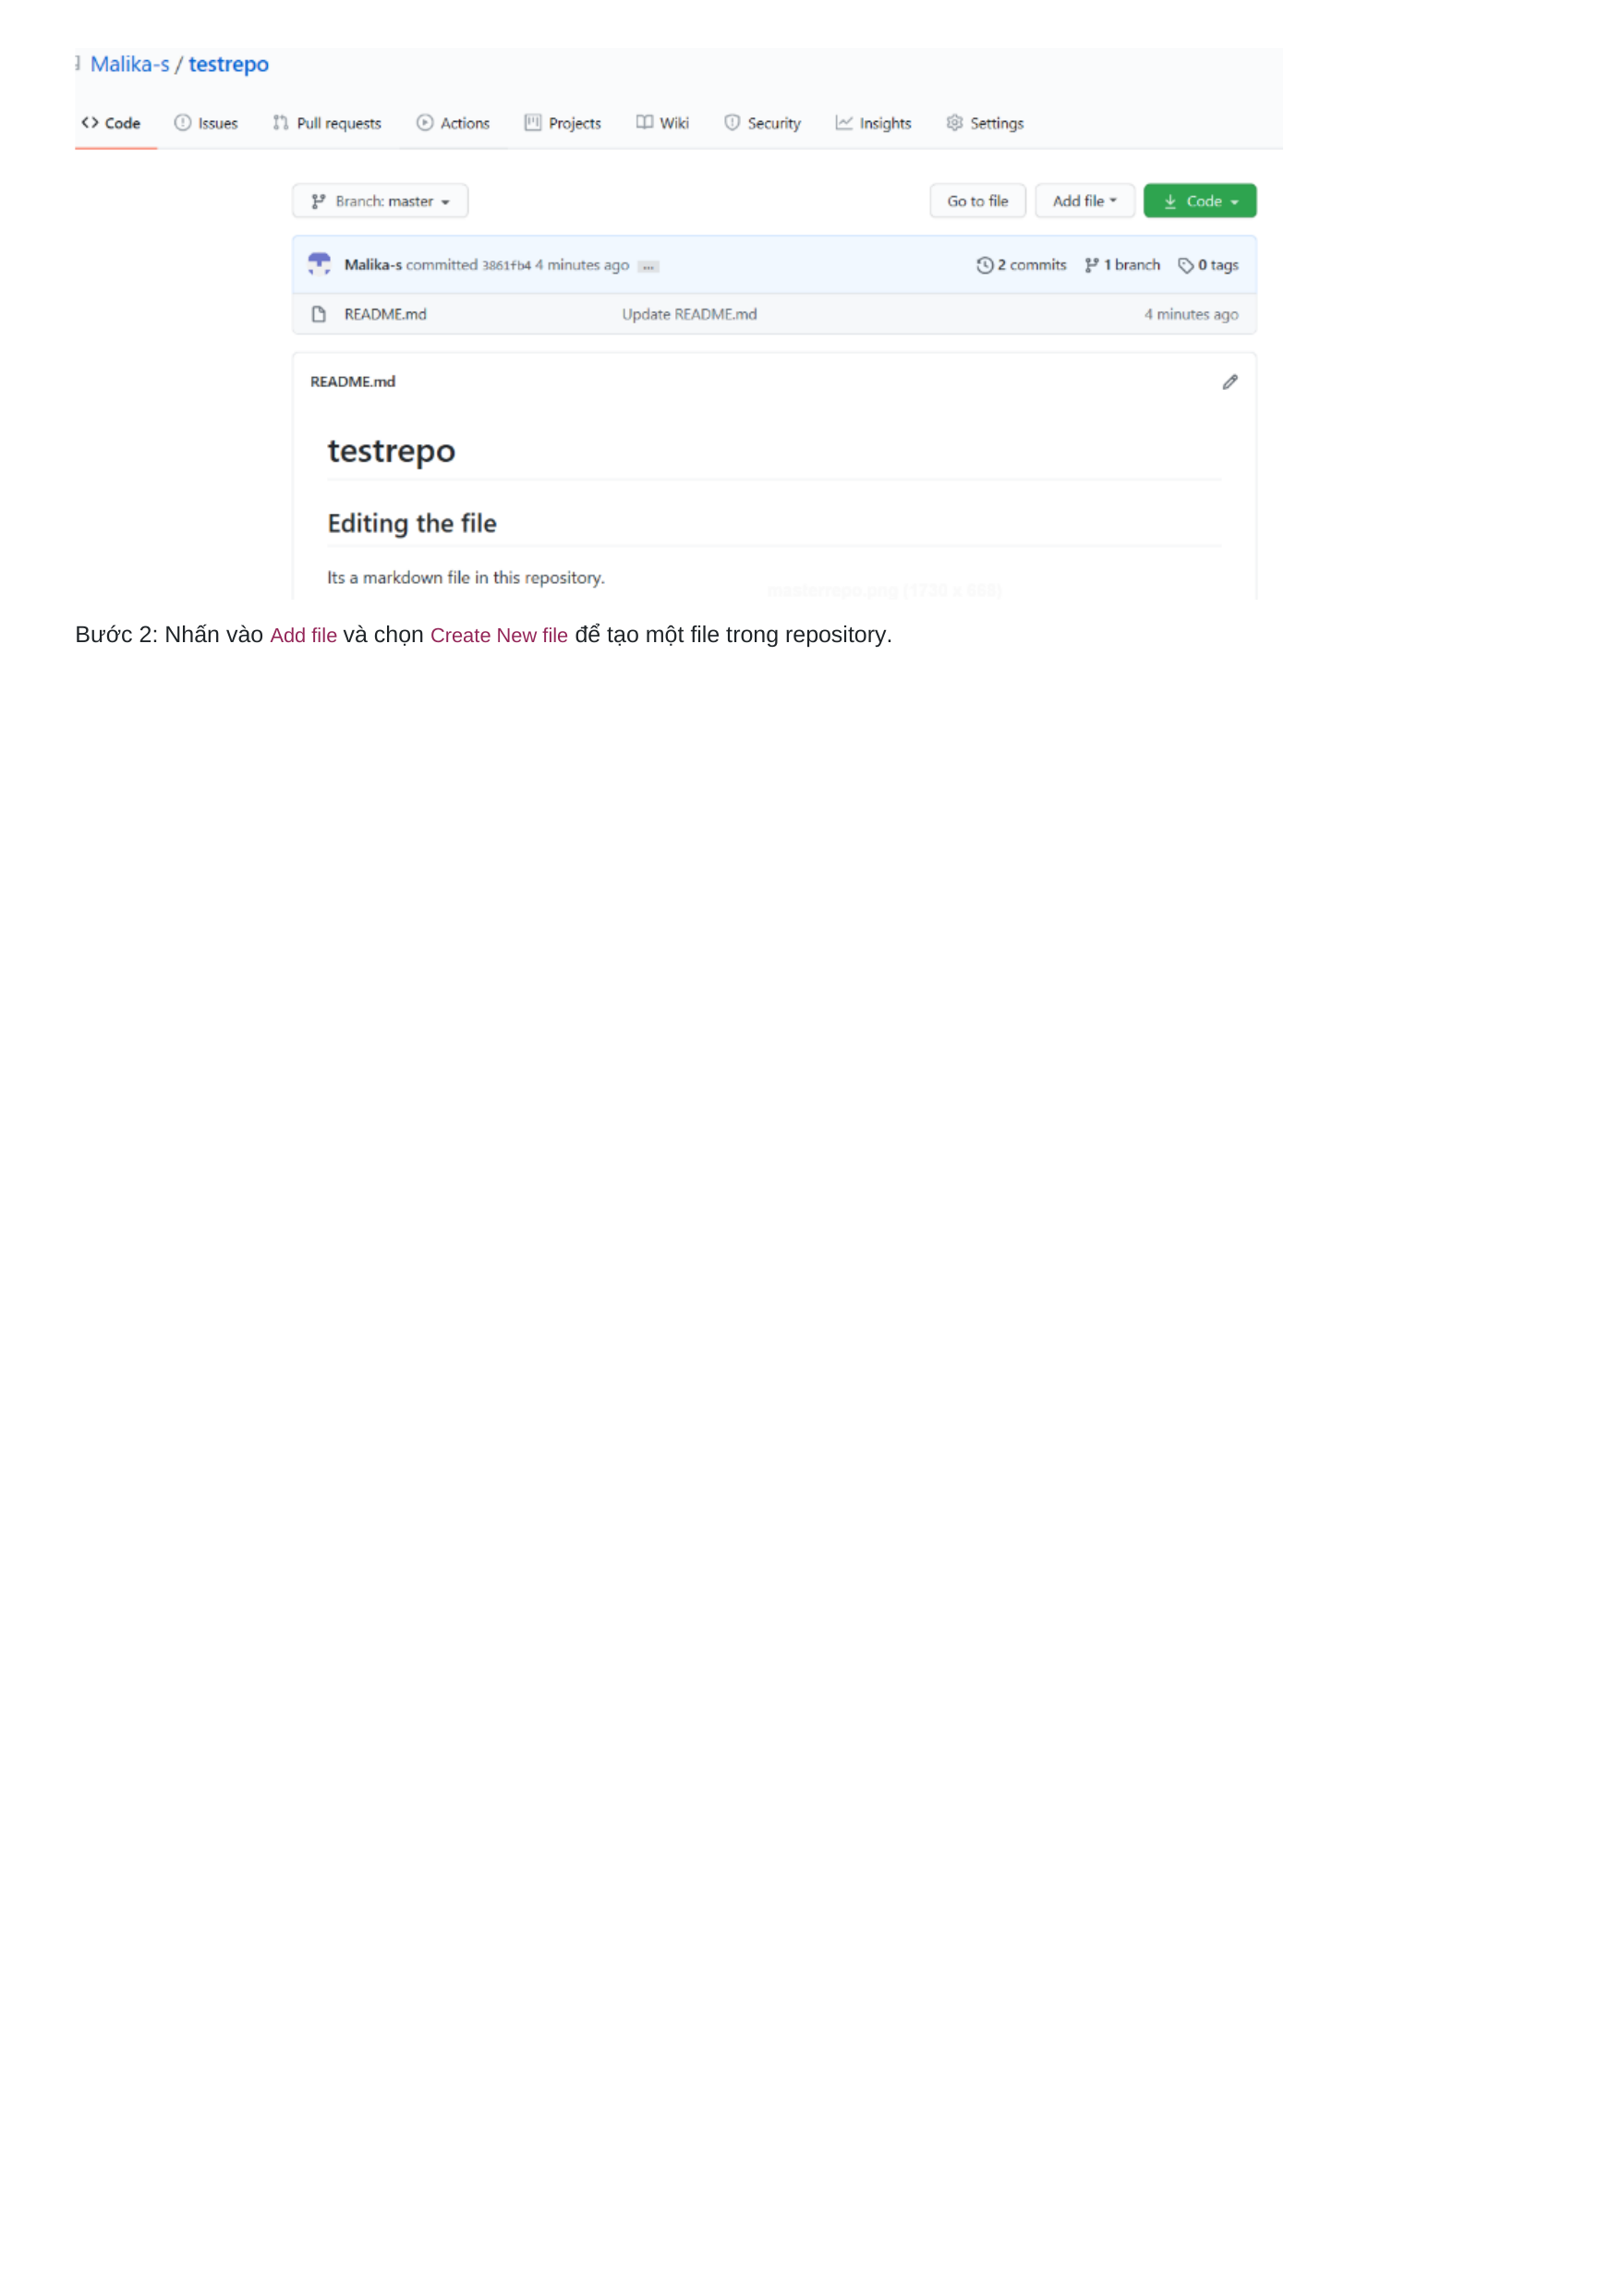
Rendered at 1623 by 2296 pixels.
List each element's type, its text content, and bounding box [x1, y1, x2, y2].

picture [75, 48, 1283, 600]
text Bước 2: Nhấn vào Add file và chọn Create New file để tạo một file trong repository. [75, 621, 1540, 648]
